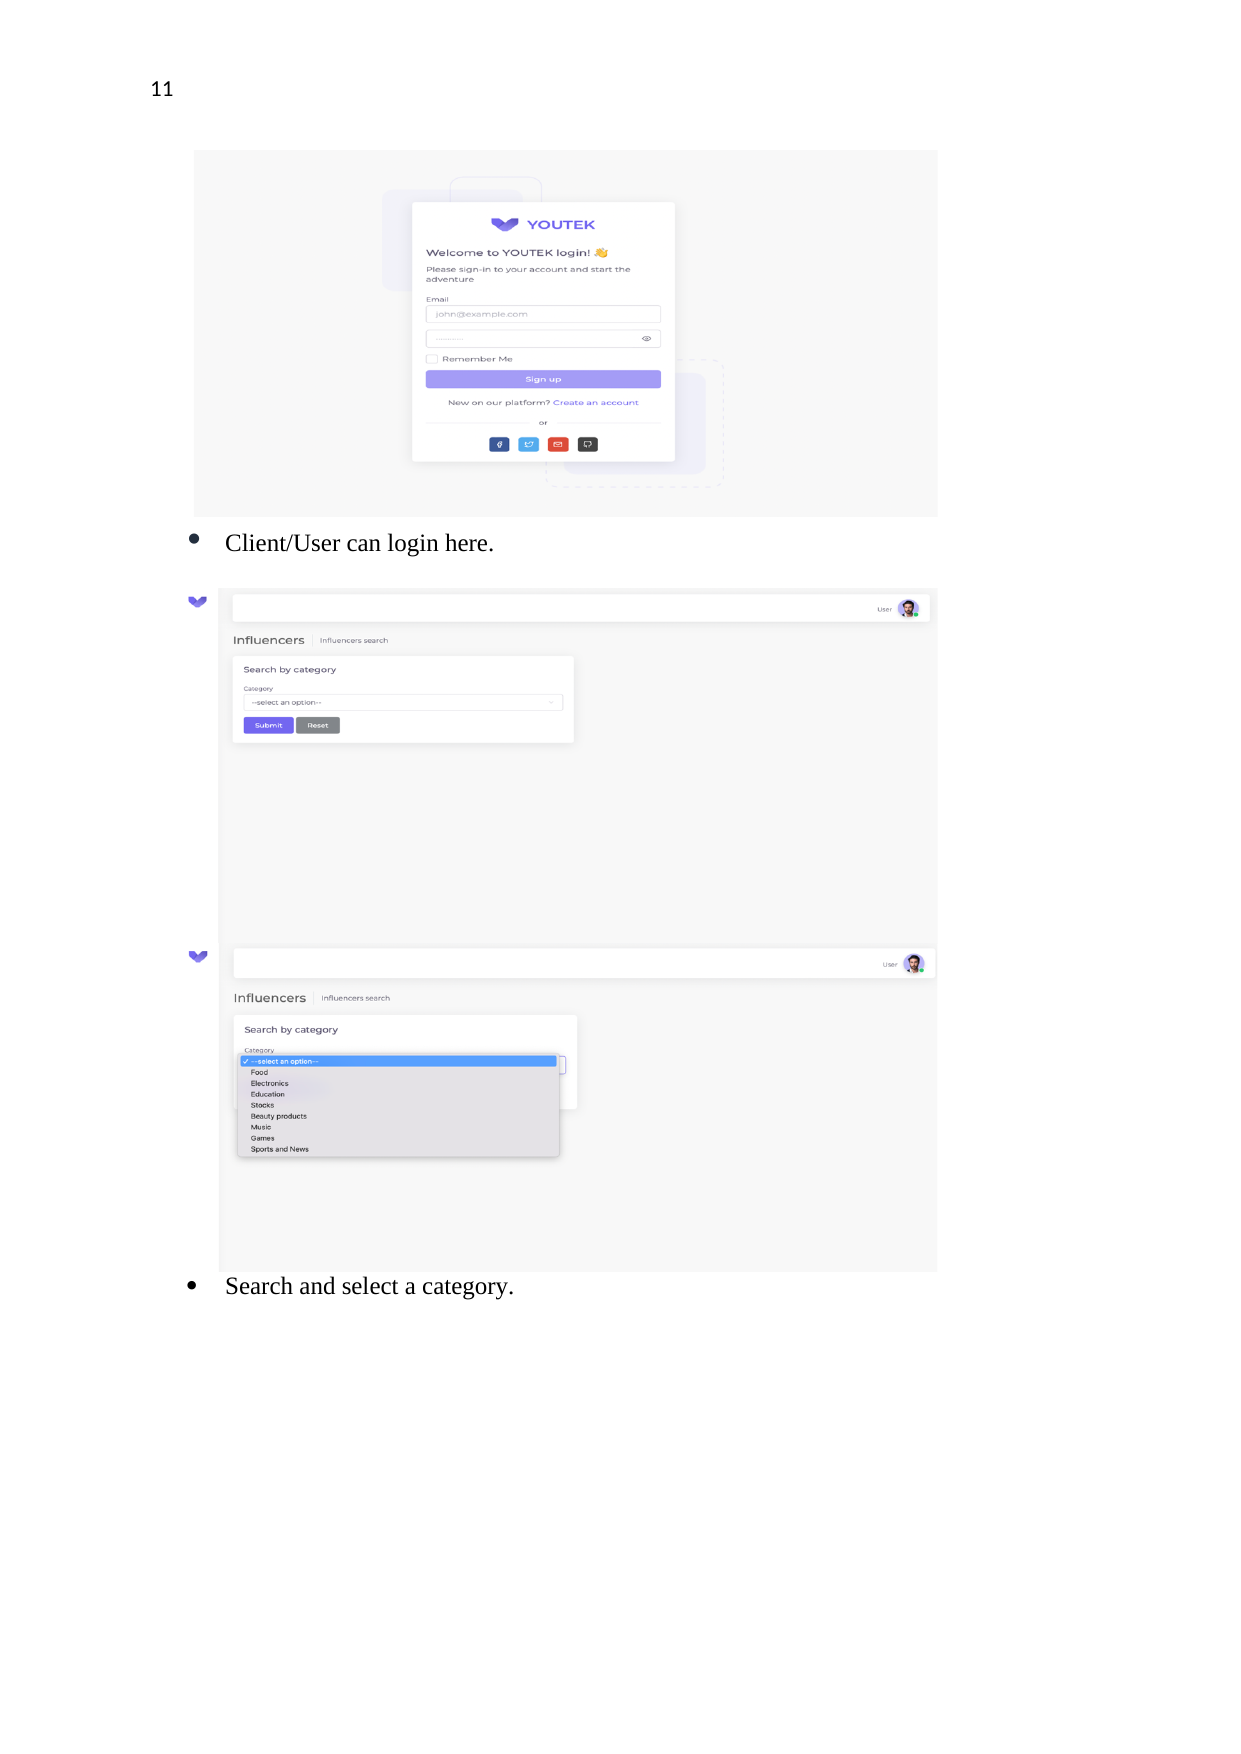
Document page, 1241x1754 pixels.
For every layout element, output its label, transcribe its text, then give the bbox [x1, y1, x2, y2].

list Search and select a category. [187, 1271, 1063, 1300]
picture [193, 150, 938, 517]
list Client/User can login here. [187, 517, 1063, 560]
picture [181, 588, 938, 1272]
